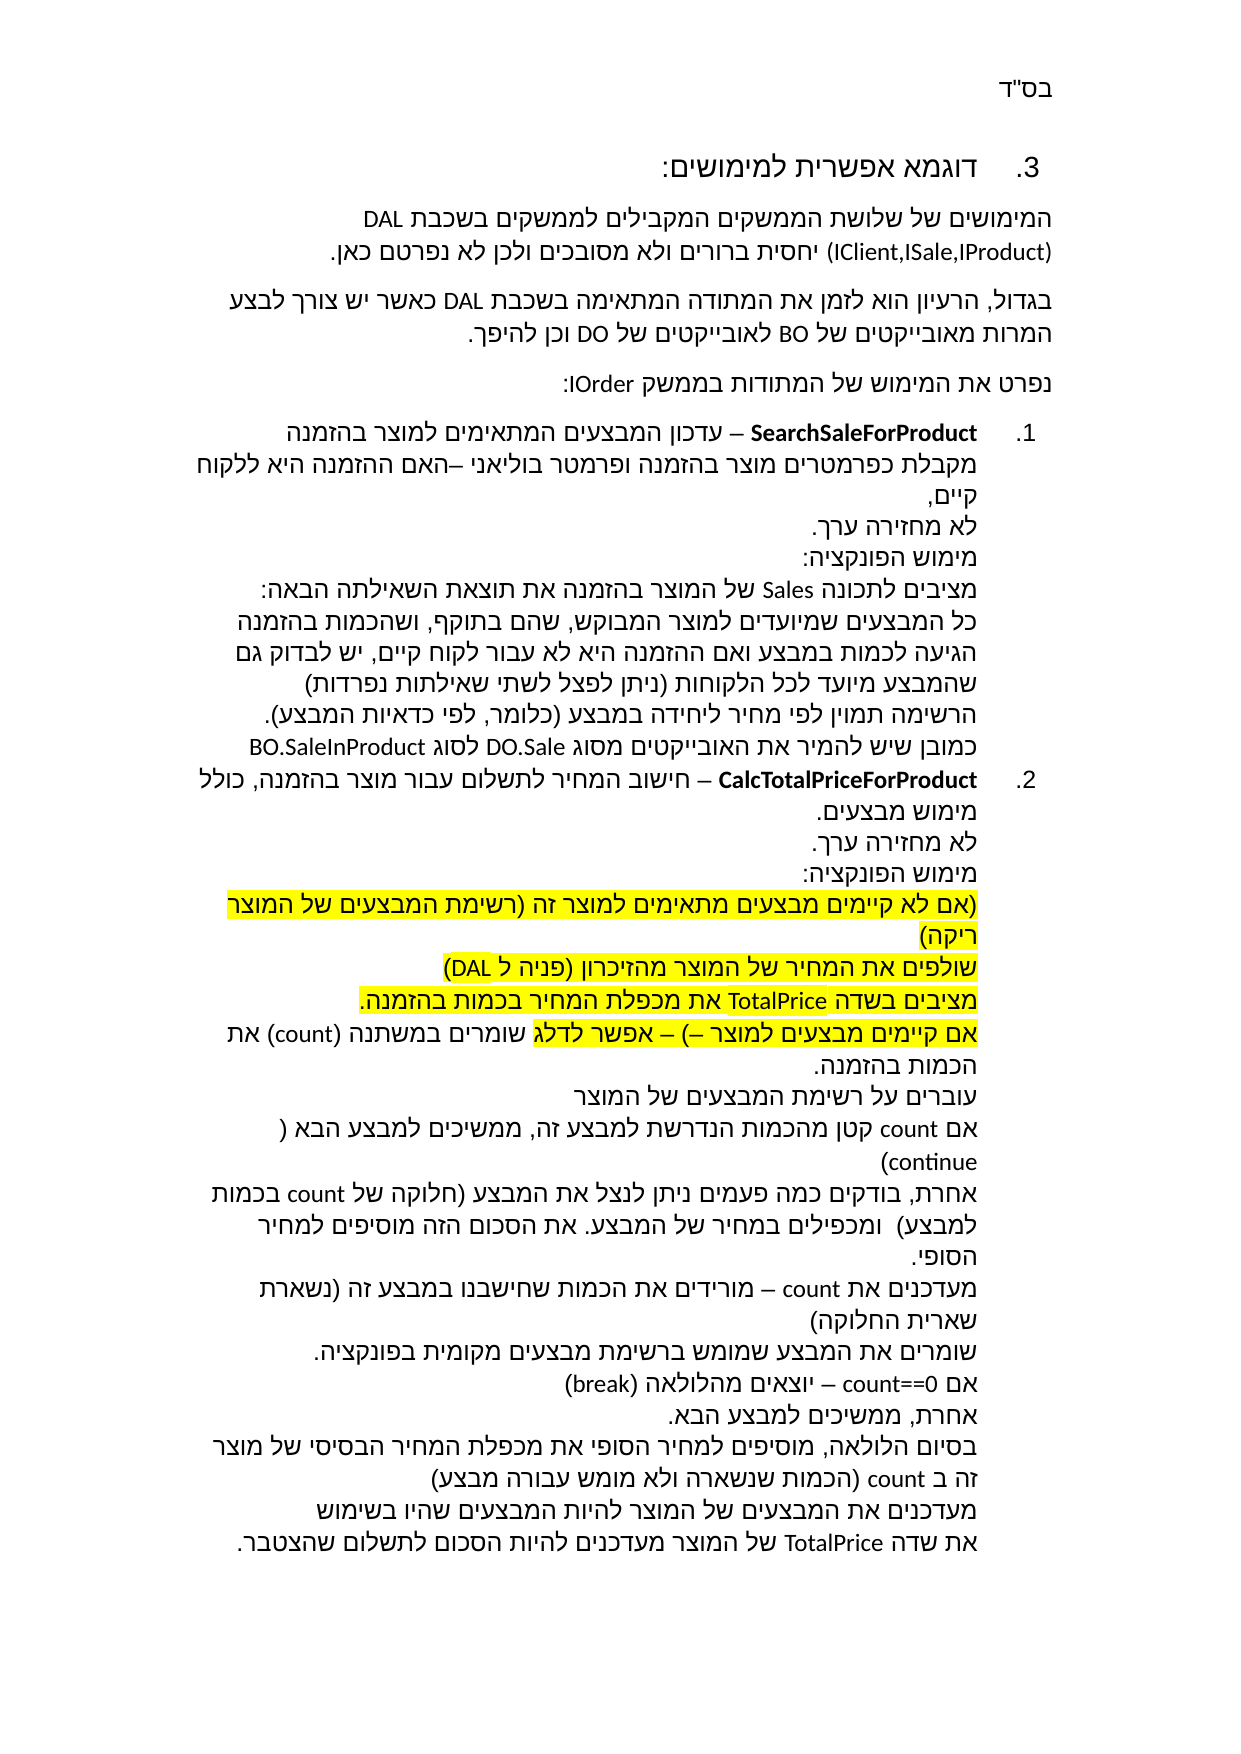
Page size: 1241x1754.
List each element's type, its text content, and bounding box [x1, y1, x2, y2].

list CalcTotalPriceForProduct – חישוב המחיר לתשלום עבור מוצר בהזמנה, כולל מימוש מבצעים. לא מחזירה ערך. מימוש הפונקציה: (אם לא קיימים מבצעים מתאימים למוצר זה (רשימת המבצעים של המוצר ריקה) שולפים את המחיר של המוצר מהזיכרון (פניה ל DAL) מציבים בשדה TotalPrice את מכפלת המחיר בכמות בהזמנה. אם קיימים מבצעים למוצר –) – אפשר לדלג שומרים במשתנה (count) את הכמות בהזמנה. עוברים על רשימת המבצעים של המוצר אם count קטן מהכמות הנדרשת למבצע זה, ממשיכים למבצע הבא (continue) אחרת, בודקים כמה פעמים ניתן לנצל את המבצע (חלוקה של count בכמות למבצע) ומכפילים במחיר של המבצע. את הסכום הזה מוסיפים למחיר הסופי. מעדכנים את count – מורידים את הכמות שחישבנו במבצע זה (נשארת שארית החלוקה) שומרים את המבצע שמומש ברשימת מבצעים מקומית בפונקציה. אם count==0 – יוצאים מהלולאה (break) אחרת, ממשיכים למבצע הבא. בסיום הלולאה, מוסיפים למחיר הסופי את מכפלת המחיר הבסיסי של מוצר זה ב count (הכמות שנשארה ולא מומש עבורה מבצע) מעדכנים את המבצעים של המוצר להיות המבצעים שהיו בשימוש את שדה TotalPrice של המוצר מעדכנים להיות הסכום לתשלום שהצטבר. [187, 764, 1015, 1557]
text בגדול, הרעיון הוא לזמן את המתודה המתאימה בשכבת DAL כאשר יש צורך לבצע המרות מאובייקטים של BO לאובייקטים של DO וכן להיפך. [187, 285, 1053, 349]
list דוגמא אפשרית למימושים: [187, 150, 1015, 183]
text המימושים של שלושת הממשקים המקבילים לממשקים בשכבת DAL (IClient,ISale,IProduct) יחסית ברורים ולא מסובכים ולכן לא נפרטם כאן. [187, 203, 1053, 266]
list SearchSaleForProduct – עדכון המבצעים המתאימים למוצר בהזמנה מקבלת כפרמטרים מוצר בהזמנה ופרמטר בוליאני –האם ההזמנה היא ללקוח קיים, לא מחזירה ערך. מימוש הפונקציה: מציבים לתכונה Sales של המוצר בהזמנה את תוצאת השאילתה הבאה: כל המבצעים שמיועדים למוצר המבוקש, שהם בתוקף, ושהכמות בהזמנה הגיעה לכמות במבצע ואם ההזמנה היא לא עבור לקוח קיים, יש לבדוק גם שהמבצע מיועד לכל הלקוחות (ניתן לפצל לשתי שאילתות נפרדות) הרשימה תמוין לפי מחיר ליחידה במבצע (כלומר, לפי כדאיות המבצע). כמובן שיש להמיר את האובייקטים מסוג DO.Sale לסוג BO.SaleInProduct [187, 417, 1015, 762]
text נפרט את המימוש של המתודות בממשק IOrder: [187, 368, 1053, 398]
